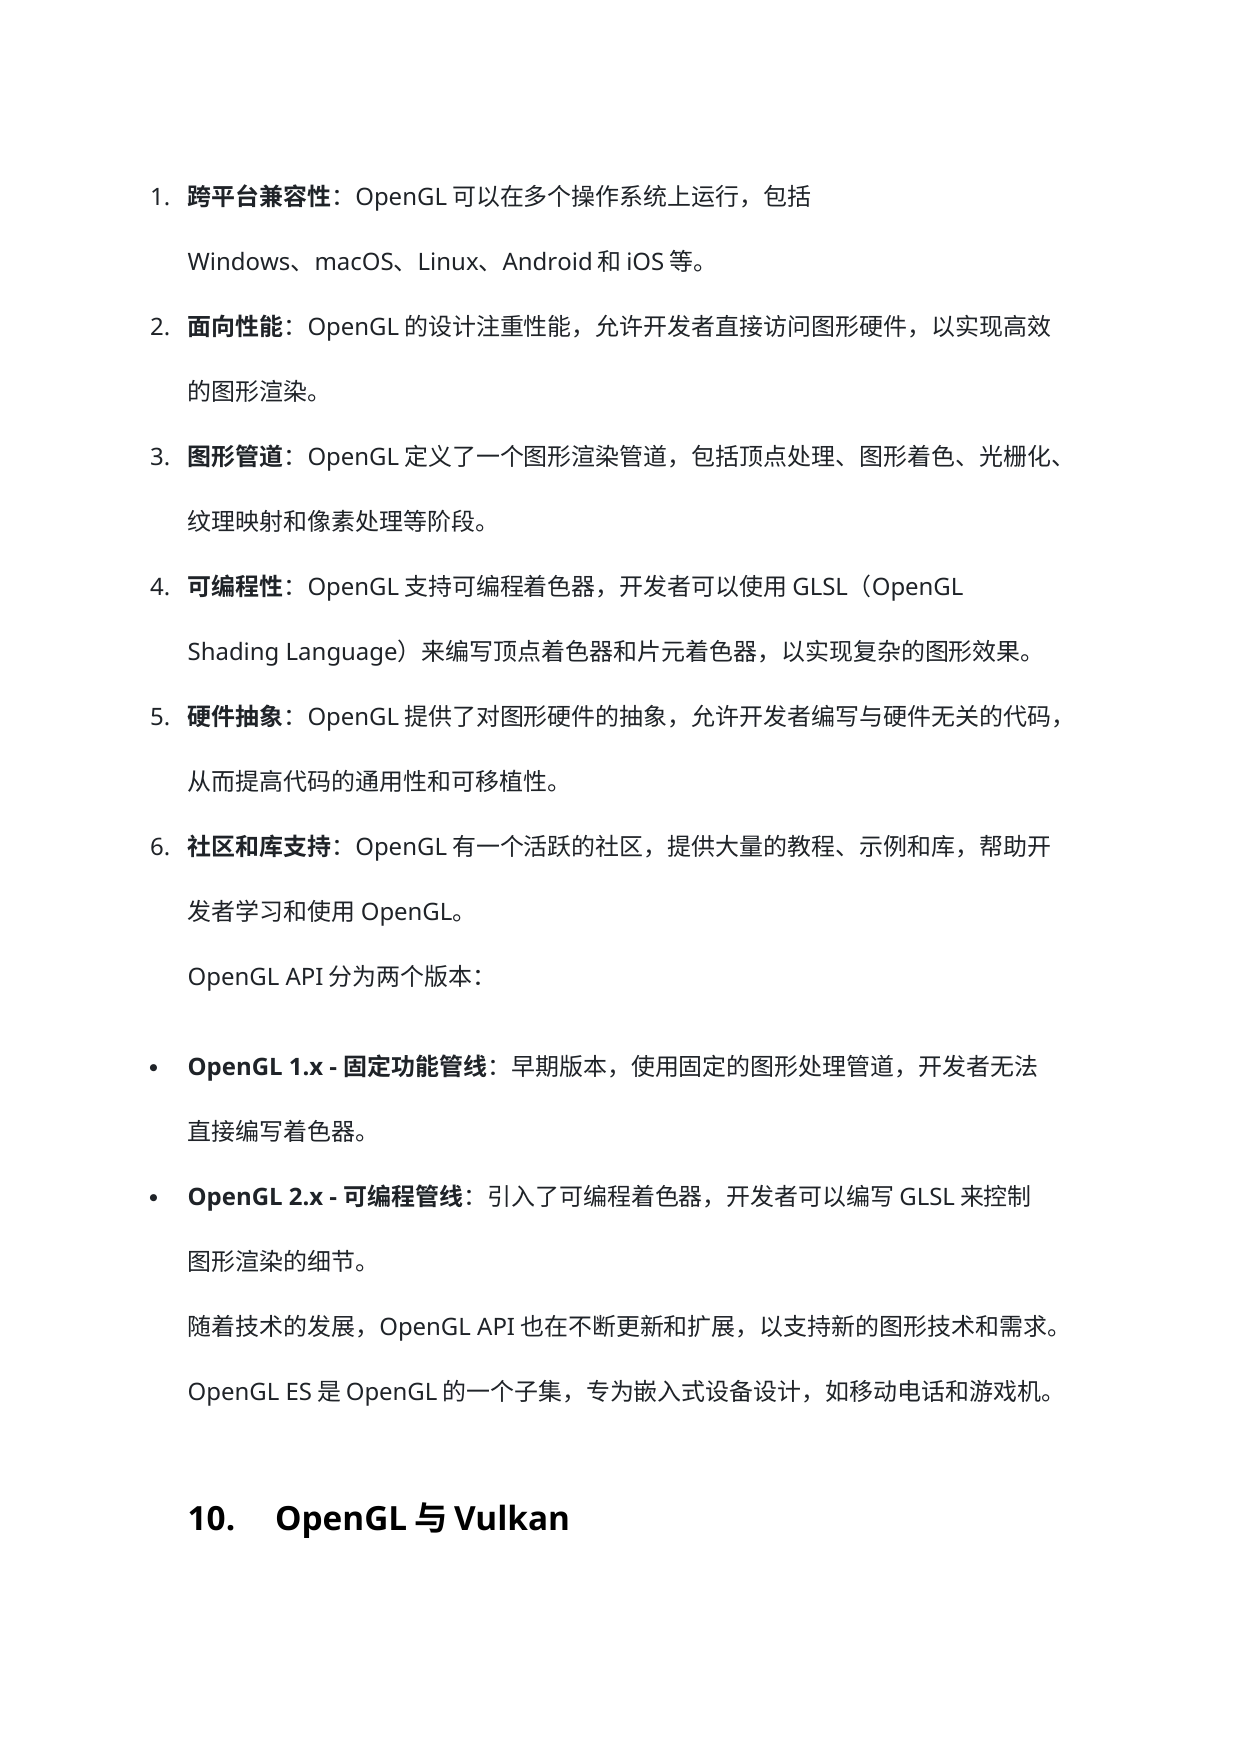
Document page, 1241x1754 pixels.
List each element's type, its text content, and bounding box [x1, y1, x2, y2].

list OpenGL与Vulkan [187, 1484, 1053, 1549]
list 面向性能：OpenGL的设计注重性能，允许开发者直接访问图形硬件，以实现高效的图形渲染。 [150, 292, 1053, 422]
text 随着技术的发展，OpenGL API也在不断更新和扩展，以支持新的图形技术和需求。OpenGL ES是OpenGL的一个子集，专为嵌入式设备设计，如移动电话和游戏机。 [187, 1292, 1053, 1422]
text OpenGL API分为两个版本： [187, 942, 1053, 1007]
list 硬件抽象：OpenGL提供了对图形硬件的抽象，允许开发者编写与硬件无关的代码，从而提高代码的通用性和可移植性。 [150, 682, 1053, 812]
list OpenGL 2.x - 可编程管线：引入了可编程着色器，开发者可以编写GLSL来控制图形渲染的细节。 [150, 1162, 1053, 1292]
list 社区和库支持：OpenGL有一个活跃的社区，提供大量的教程、示例和库，帮助开发者学习和使用 OpenGL。 [150, 812, 1053, 942]
list OpenGL 1.x - 固定功能管线：早期版本，使用固定的图形处理管道，开发者无法直接编写着色器。 [150, 1032, 1053, 1162]
list 跨平台兼容性：OpenGL可以在多个操作系统上运行，包括Windows、macOS、Linux、Android和iOS等。 [150, 162, 1053, 292]
list 可编程性：OpenGL支持可编程着色器，开发者可以使用GLSL（OpenGL Shading Language）来编写顶点着色器和片元着色器，以实现复杂的图形效果。 [150, 552, 1053, 682]
list 图形管道：OpenGL定义了一个图形渲染管道，包括顶点处理、图形着色、光栅化、纹理映射和像素处理等阶段。 [150, 422, 1053, 552]
